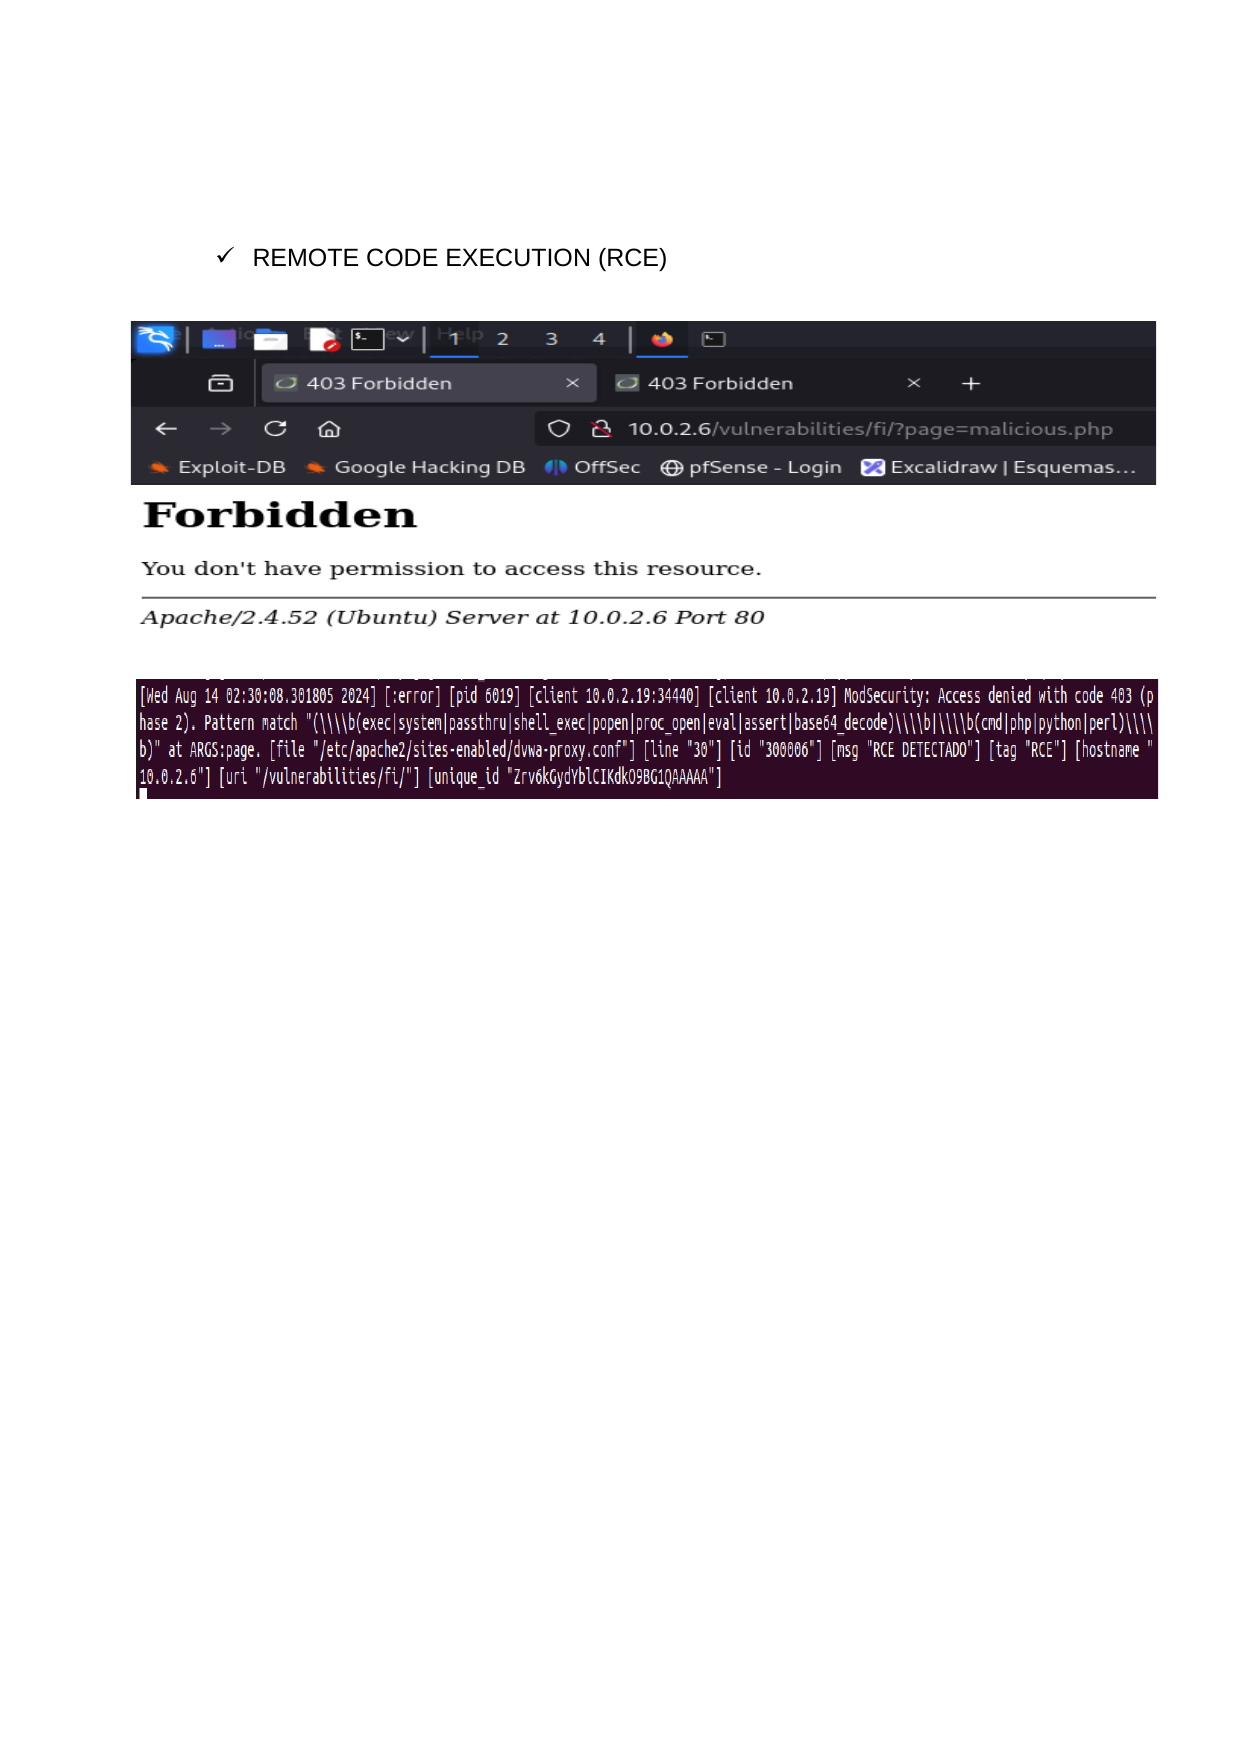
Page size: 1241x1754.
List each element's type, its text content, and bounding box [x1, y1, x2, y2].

picture [130, 321, 1157, 650]
list REMOTE CODE EXECUTION (RCE) [215, 243, 1063, 272]
picture [136, 679, 1159, 799]
